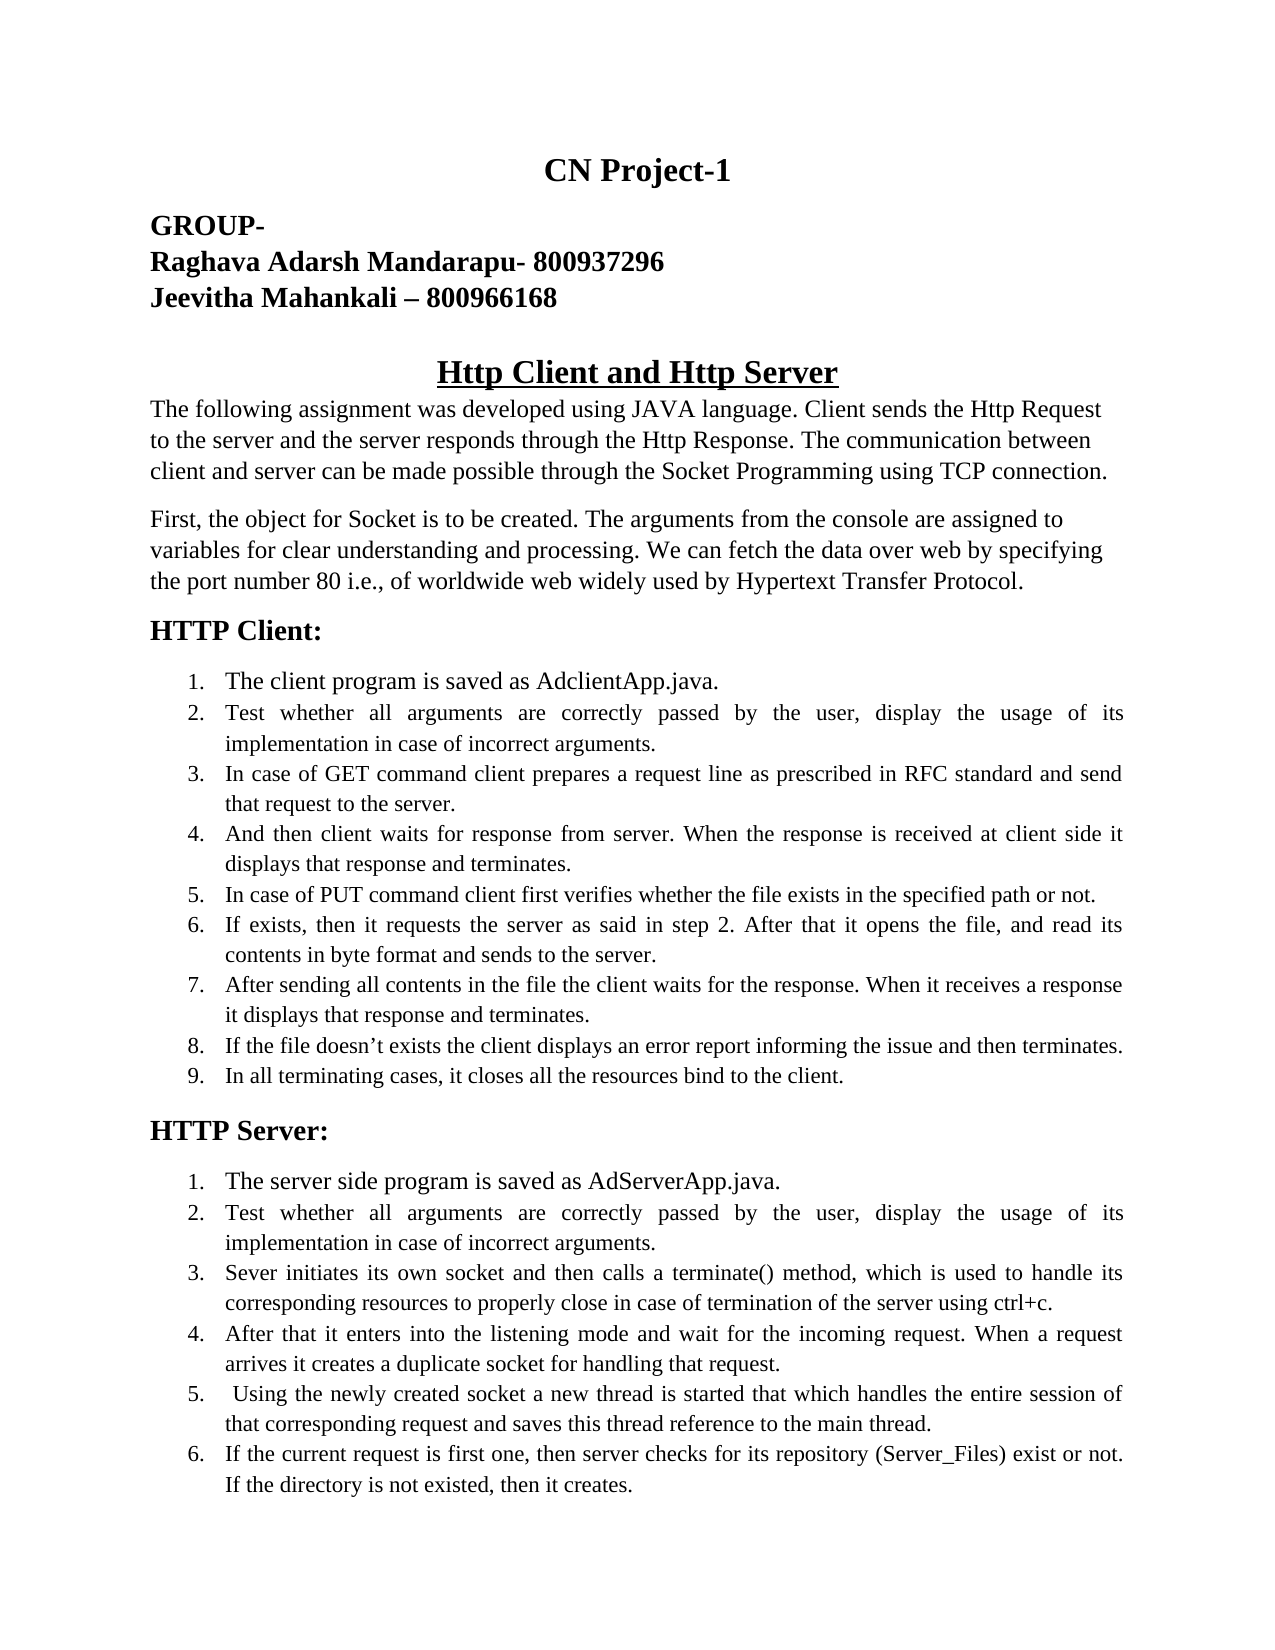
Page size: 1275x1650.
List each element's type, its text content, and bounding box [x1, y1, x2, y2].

list After that it enters into the listening mode and wait for the incoming request. When a request arrives it creates a duplicate socket for handling that request. [187, 1319, 1125, 1376]
list In case of PUT command client first verifies whether the file exists in the specified path or not. [187, 881, 1125, 907]
list Test whether all arguments are correctly passed by the user, display the usage of its implementation in case of incorrect arguments. [187, 699, 1125, 756]
list In all terminating cases, it closes all the resources bind to the client. [187, 1062, 1125, 1088]
text Jeevitha Mahankali – 800966168 [150, 280, 1125, 314]
list If the current request is first one, then server checks for its repository (Server_Files) exist or not. If the directory is not existed, then it creates. [187, 1440, 1125, 1497]
text CN Project-1 [150, 150, 1125, 188]
text GROUP- [150, 208, 1125, 242]
list Test whether all arguments are correctly passed by the user, display the usage of its implementation in case of incorrect arguments. [187, 1199, 1125, 1255]
list Using the newly created socket a new thread is started that which handles the entire session of that corresponding request and saves this thread reference to the main thread. [187, 1380, 1125, 1437]
list The client program is saved as AdclientApp.java. [187, 666, 1125, 695]
list Sever initiates its own socket and then calls a terminate() method, which is used to handle its corresponding resources to properly close in case of termination of the server using ctrl+c. [187, 1259, 1125, 1316]
text The following assignment was developed using JAVA language. Client sends the Http Request to the server and the server responds through the Http Response. The communication between client and server can be made possible through the Socket Programming using TCP connection. [150, 394, 1125, 485]
list In case of GET command client prepares a request line as prescribed in RFC standard and send that request to the server. [187, 760, 1125, 816]
list And then client waits for response from server. When the response is received at client side it displays that response and terminates. [187, 820, 1125, 877]
text First, the object for Socket is to be created. The arguments from the console are assigned to variables for clear understanding and processing. We can fetch the data over web by specifying the port number 80 i.e., of worldwide web widely used by Hypertext Transfer Protocol. [150, 504, 1125, 594]
text HTTP Server: [150, 1113, 1125, 1146]
list The server side program is saved as AdServerApp.java. [187, 1166, 1125, 1194]
text HTTP Client: [150, 613, 1125, 647]
list If exists, then it requests the server as said in step 2. After that it opens the file, and read its contents in byte format and sends to the server. [187, 911, 1125, 967]
list If the file doesn’t exists the client displays an error report informing the issue and then terminates. [187, 1032, 1125, 1058]
text Http Client and Http Server [150, 353, 1125, 391]
text Raghava Adarsh Mandarapu- 800937296 [150, 244, 1125, 278]
list After sending all contents in the file the client waits for the response. When it receives a response it displays that response and terminates. [187, 971, 1125, 1028]
